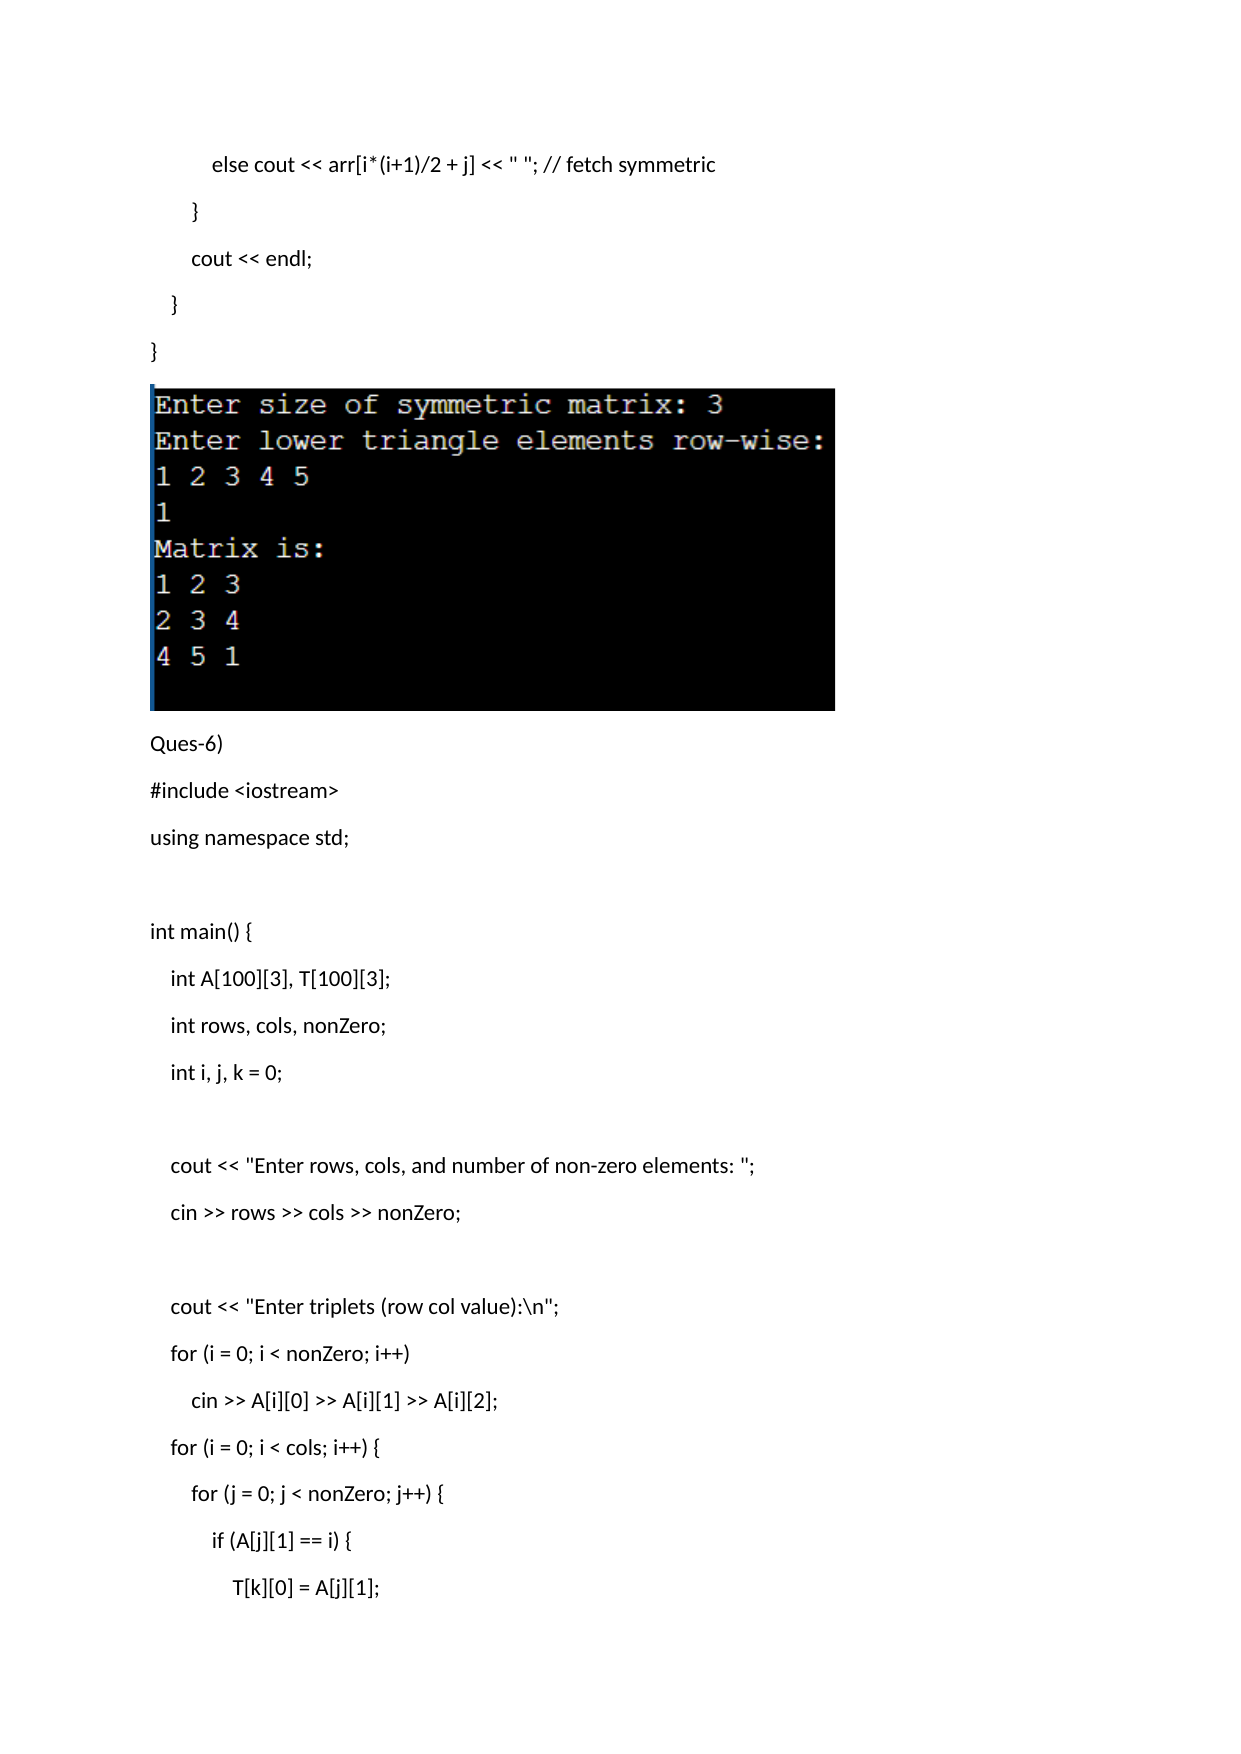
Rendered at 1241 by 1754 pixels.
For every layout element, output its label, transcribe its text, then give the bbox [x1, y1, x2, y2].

text int main() { [150, 917, 1090, 945]
text for (i = 0; i < nonZero; i++) [150, 1339, 1090, 1367]
text using namespace std; [150, 823, 1090, 851]
text cout << endl; [150, 244, 1090, 272]
text for (j = 0; j < nonZero; j++) { [150, 1479, 1090, 1507]
text } [150, 337, 1090, 366]
text else cout << arr[i*(i+1)/2 + j] << " "; // fetch symmetric [150, 150, 1090, 178]
picture [150, 384, 836, 711]
text #include <iostream> [150, 776, 1090, 804]
text cin >> rows >> cols >> nonZero; [150, 1198, 1090, 1226]
text Ques-6) [150, 729, 1090, 757]
text cout << "Enter rows, cols, and number of non-zero elements: "; [150, 1151, 1090, 1179]
text int A[100][3], T[100][3]; [150, 964, 1090, 992]
text } [150, 291, 1090, 319]
text cin >> A[i][0] >> A[i][1] >> A[i][2]; [150, 1386, 1090, 1414]
text if (A[j][1] == i) { [150, 1526, 1090, 1554]
text int i, j, k = 0; [150, 1058, 1090, 1086]
text int rows, cols, nonZero; [150, 1011, 1090, 1039]
text } [150, 197, 1090, 225]
text for (i = 0; i < cols; i++) { [150, 1433, 1090, 1461]
text T[k][0] = A[j][1]; [150, 1573, 1090, 1601]
text cout << "Enter triplets (row col value):\n"; [150, 1292, 1090, 1320]
